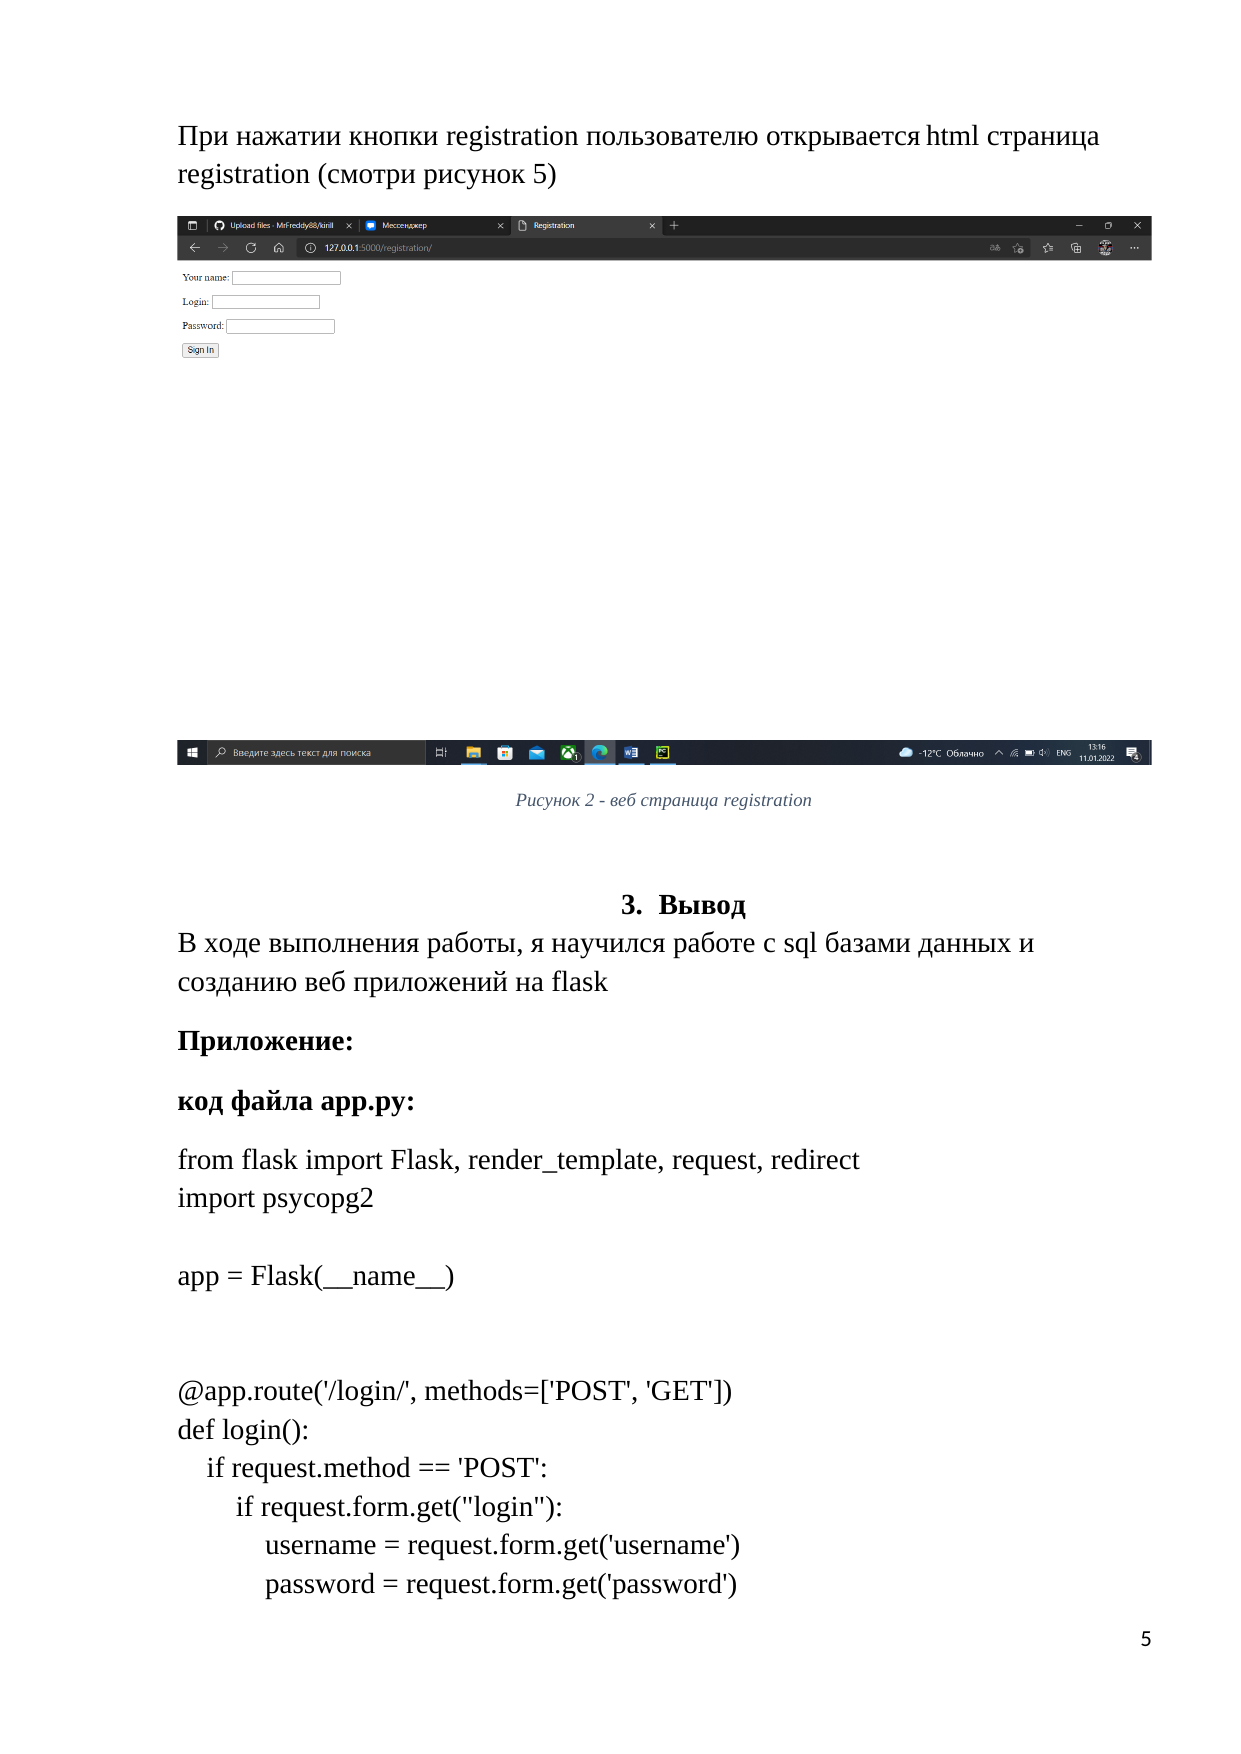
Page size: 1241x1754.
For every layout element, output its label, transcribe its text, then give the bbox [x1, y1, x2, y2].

text Рисунок 2 - веб страница registration [177, 789, 1152, 811]
text Приложение: [177, 1023, 1152, 1057]
picture [177, 216, 1152, 765]
subtitle Вывод [215, 887, 1152, 920]
text В ходе выполнения работы, я научился работе с sql базами данных и созданию веб приложений на flask [177, 925, 1152, 997]
text При нажатии кнопки registration пользователю открывается html страница registration (смотри рисунок 5) [177, 118, 1152, 190]
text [177, 1142, 1152, 1599]
text код файла app.py: [177, 1083, 1152, 1116]
